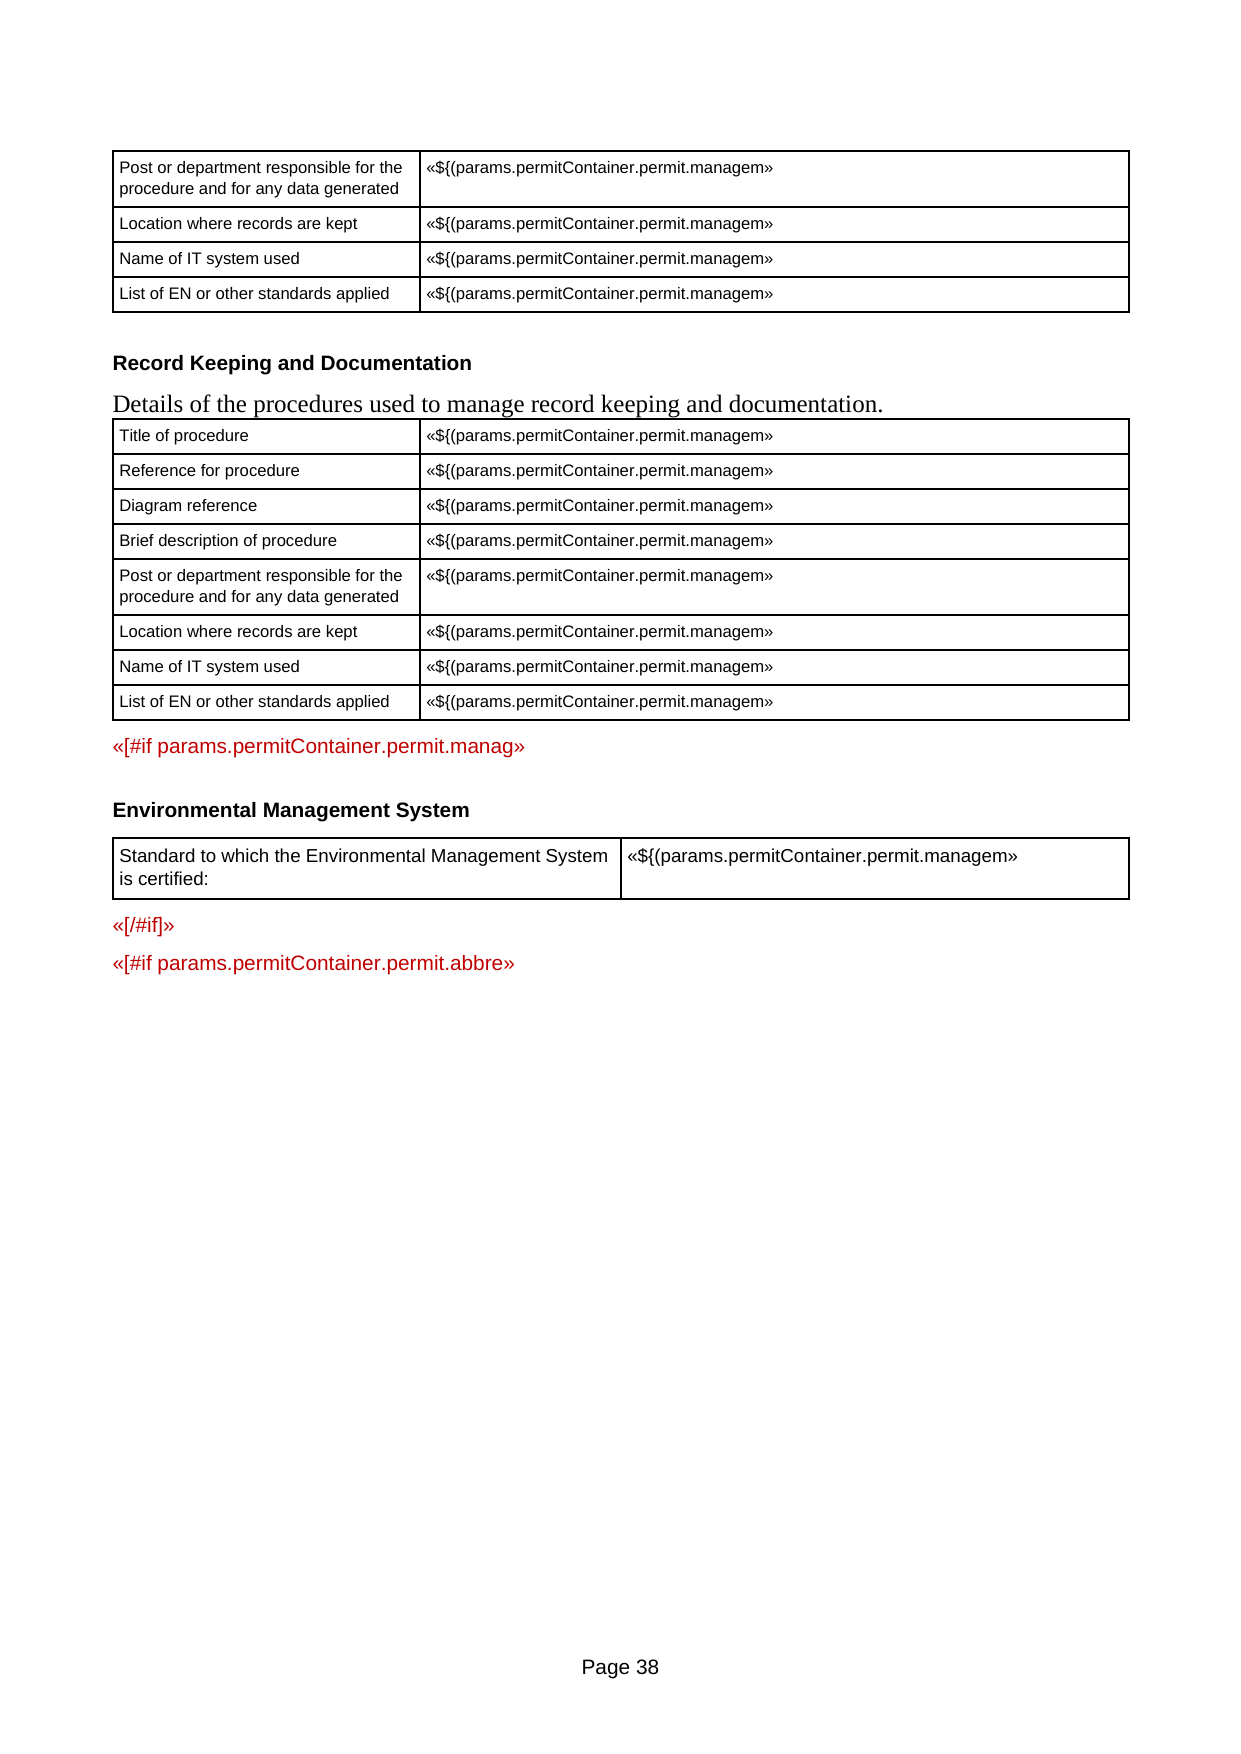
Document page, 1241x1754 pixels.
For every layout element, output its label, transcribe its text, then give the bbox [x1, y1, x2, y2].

table_header [622, 839, 1128, 898]
table_cell Post or department responsible for the procedure and for any data generated [114, 560, 419, 614]
table_cell Reference for procedure [114, 455, 419, 488]
table_cell [421, 525, 1128, 558]
table_cell [421, 686, 1128, 719]
table_header Standard to which the Environmental Management System is certified: [114, 839, 620, 898]
table_cell Location where records are kept [114, 208, 419, 241]
table_cell Post or department responsible for the procedure and for any data generated [114, 152, 419, 206]
table_cell List of EN or other standards applied [114, 278, 419, 311]
table_cell [421, 455, 1128, 488]
table_cell [421, 616, 1128, 649]
table_cell [421, 208, 1128, 241]
table_cell Location where records are kept [114, 616, 419, 649]
subtitle Record Keeping and Documentation [112, 351, 1128, 374]
table_cell List of EN or other standards applied [114, 686, 419, 719]
table_cell Diagram reference [114, 490, 419, 523]
table_cell Name of IT system used [114, 243, 419, 276]
table_cell [421, 243, 1128, 276]
table_cell [421, 651, 1128, 684]
table_cell [421, 490, 1128, 523]
table_cell [421, 560, 1128, 614]
table_header Title of procedure [114, 420, 419, 453]
table_cell [421, 152, 1128, 206]
table_cell Name of IT system used [114, 651, 419, 684]
table_cell [421, 278, 1128, 311]
text Details of the procedures used to manage record keeping and documentation. [112, 389, 1128, 418]
subtitle Environmental Management System [112, 798, 1128, 822]
table_cell Brief description of procedure [114, 525, 419, 558]
table_header [421, 420, 1128, 453]
